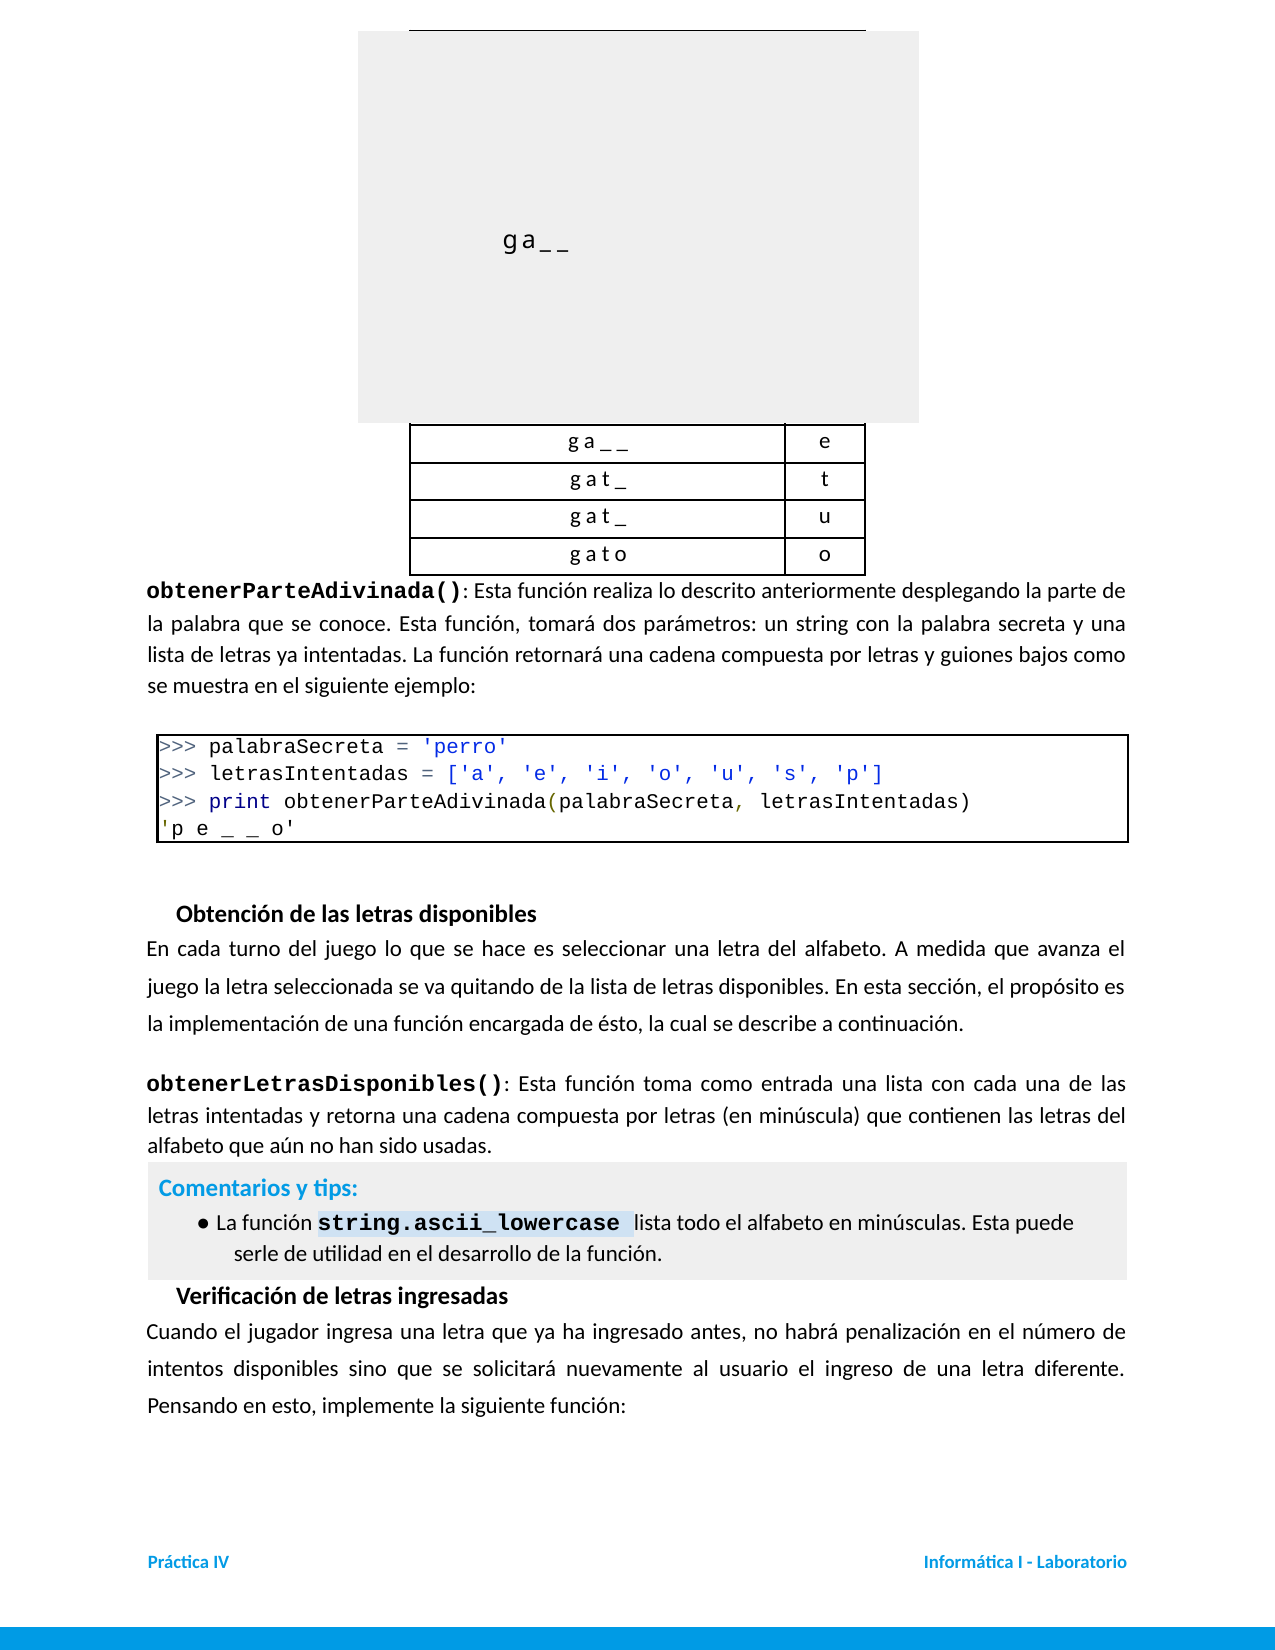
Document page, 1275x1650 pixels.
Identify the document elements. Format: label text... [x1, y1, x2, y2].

text >>> print obtenerParteAdivinada(palabraSecreta, letrasIntentadas) [159, 789, 1127, 814]
text obtenerLetrasDisponibles(): Esta función toma como entrada una lista con cada una de las letras intentadas y retorna una cadena compuesta por letras (en minúscula) que contienen las letras del alfabeto que aún no han sido usadas. [146, 1069, 1127, 1159]
text En cada turno del juego lo que se hace es seleccionar una letra del alfabeto. A medida que avanza el juego la letra seleccionada se va quitando de la lista de letras disponibles. En esta sección, el propósito es la implementación de una función encargada de ésto, la cual se describe a continuación. [146, 934, 1127, 1037]
table_cell g a t _ [411, 501, 784, 537]
text 'p e _ _ o' [159, 816, 1127, 841]
subtitle Obtención de las letras disponibles [176, 898, 1127, 928]
table_cell t [786, 464, 864, 499]
picture [358, 31, 919, 423]
table_cell u [786, 501, 864, 537]
text obtenerParteAdivinada(): Esta función realiza lo descrito anteriormente desplegando la parte de la palabra que se conoce. Esta función, tomará dos parámetros: un string con la palabra secreta y una lista de letras ya intentadas. La función retornará una cadena compuesta por letras y guiones bajos como se muestra en el siguiente ejemplo: [146, 576, 1127, 700]
table_cell g a t o [411, 539, 784, 574]
table_cell e [786, 426, 864, 462]
text >>> palabraSecreta = 'perro' [159, 736, 1127, 760]
table_cell g a _ _ [411, 426, 784, 462]
subtitle Verificación de letras ingresadas [176, 1280, 1127, 1311]
table_header Comentarios y tips: ● La función string.ascii_lowercase lista todo el alfabeto en minúsculas. Esta puede serle de utilidad en el desarrollo de la función. [148, 1162, 1127, 1280]
text Cuando el jugador ingresa una letra que ya ha ingresado antes, no habrá penalización en el número de intentos disponibles sino que se solicitará nuevamente al usuario el ingreso de una letra diferente. Pensando en esto, implemente la siguiente función: [146, 1317, 1127, 1419]
table_cell g a t _ [411, 464, 784, 499]
table_cell o [786, 539, 864, 574]
text >>> letrasIntentadas = ['a', 'e', 'i', 'o', 'u', 's', 'p'] [159, 761, 1127, 787]
